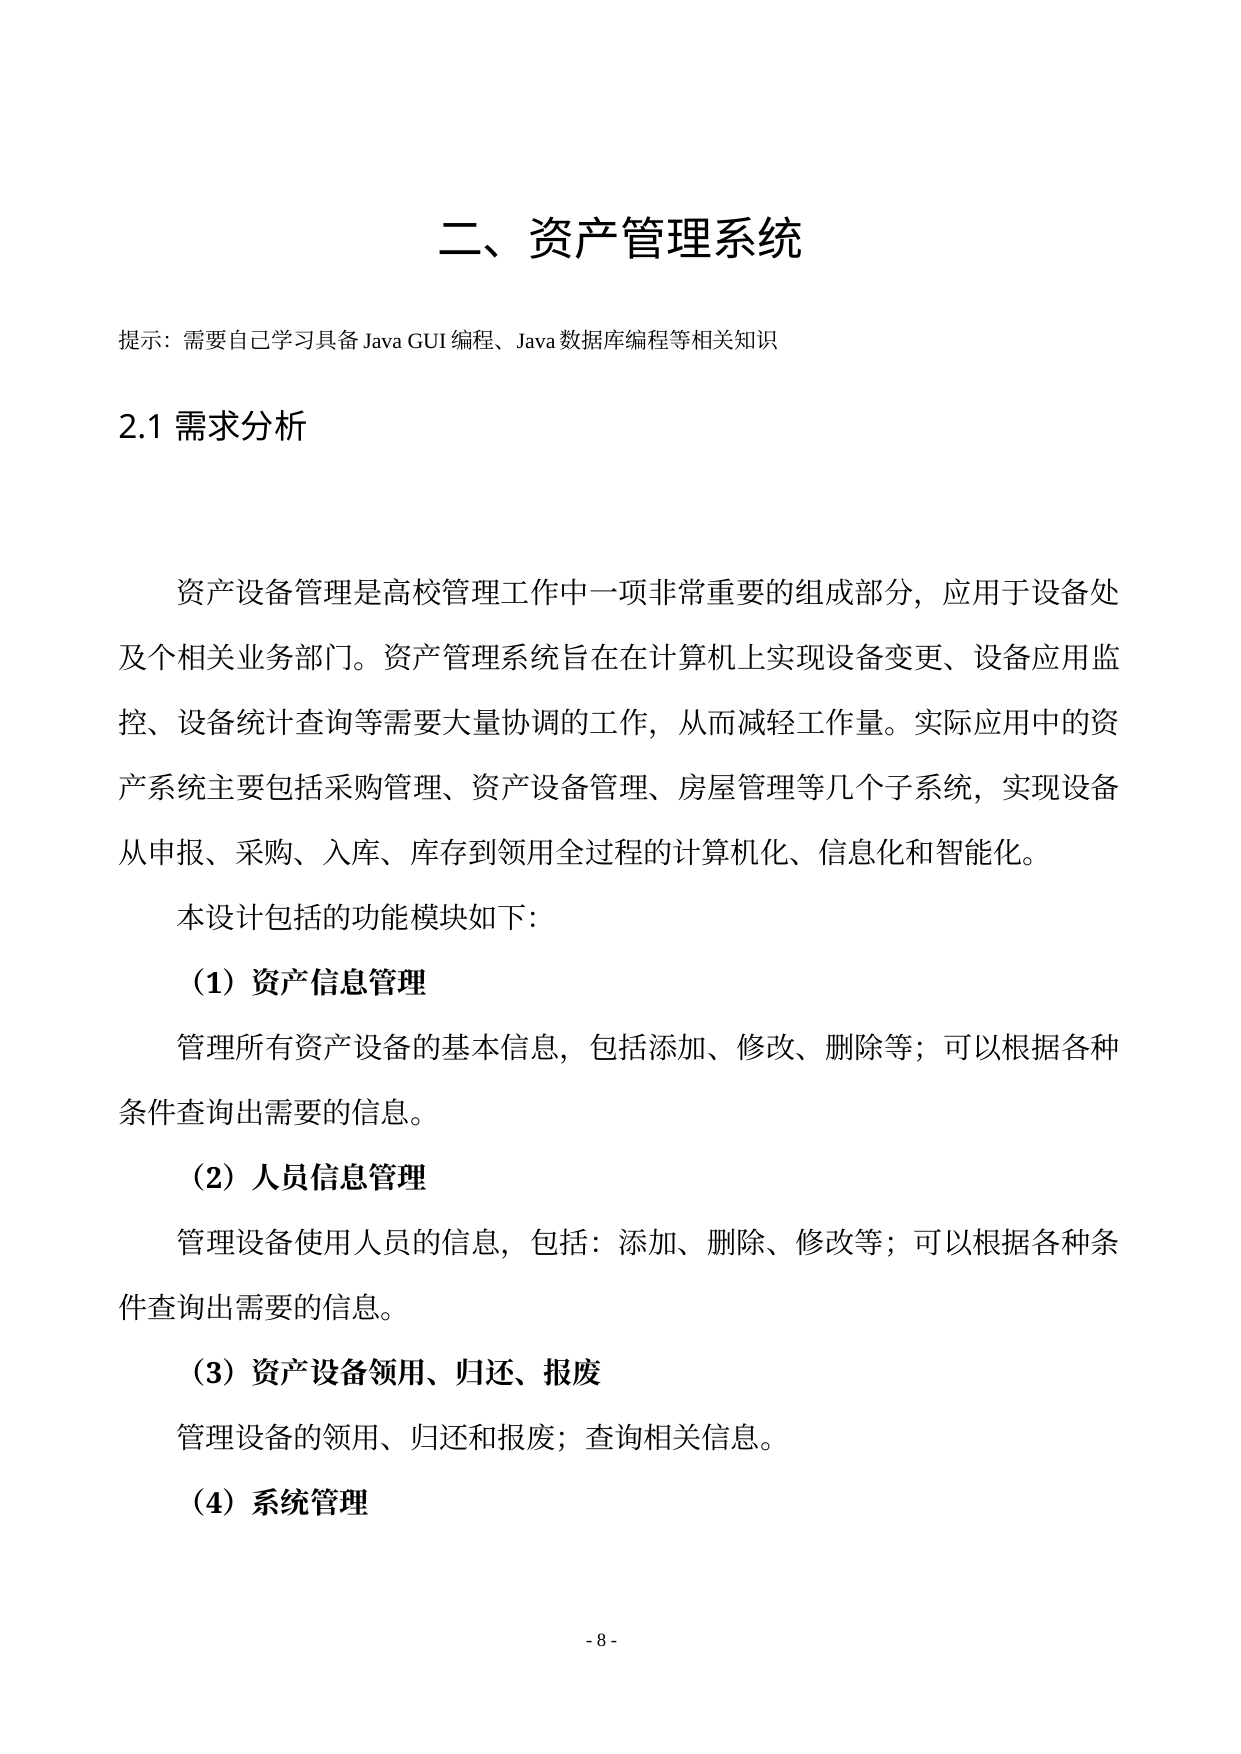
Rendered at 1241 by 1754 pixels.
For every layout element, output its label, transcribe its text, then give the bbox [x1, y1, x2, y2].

text （4）系统管理 [118, 1468, 1122, 1533]
text 提示：需要自己学习具备Java GUI编程、Java数据库编程等相关知识 [118, 323, 1122, 356]
text 管理设备使用人员的信息，包括：添加、删除、修改等；可以根据各种条件查询出需要的信息。 [118, 1208, 1122, 1338]
text 管理所有资产设备的基本信息，包括添加、修改、删除等；可以根据各种条件查询出需要的信息。 [118, 1013, 1122, 1143]
subtitle 2.1 需求分析 [118, 391, 1122, 456]
text （1）资产信息管理 [118, 948, 1122, 1013]
text 资产设备管理是高校管理工作中一项非常重要的组成部分，应用于设备处及个相关业务部门。资产管理系统旨在在计算机上实现设备变更、设备应用监控、设备统计查询等需要大量协调的工作，从而减轻工作量。实际应用中的资产系统主要包括采购管理、资产设备管理、房屋管理等几个子系统，实现设备从申报、采购、入库、库存到领用全过程的计算机化、信息化和智能化。 [118, 558, 1122, 883]
text （3）资产设备领用、归还、报废 [118, 1338, 1122, 1403]
text 管理设备的领用、归还和报废；查询相关信息。 [118, 1403, 1122, 1468]
title 二、资产管理系统 [118, 187, 1122, 284]
text 本设计包括的功能模块如下： [118, 883, 1122, 948]
text （2）人员信息管理 [118, 1143, 1122, 1208]
